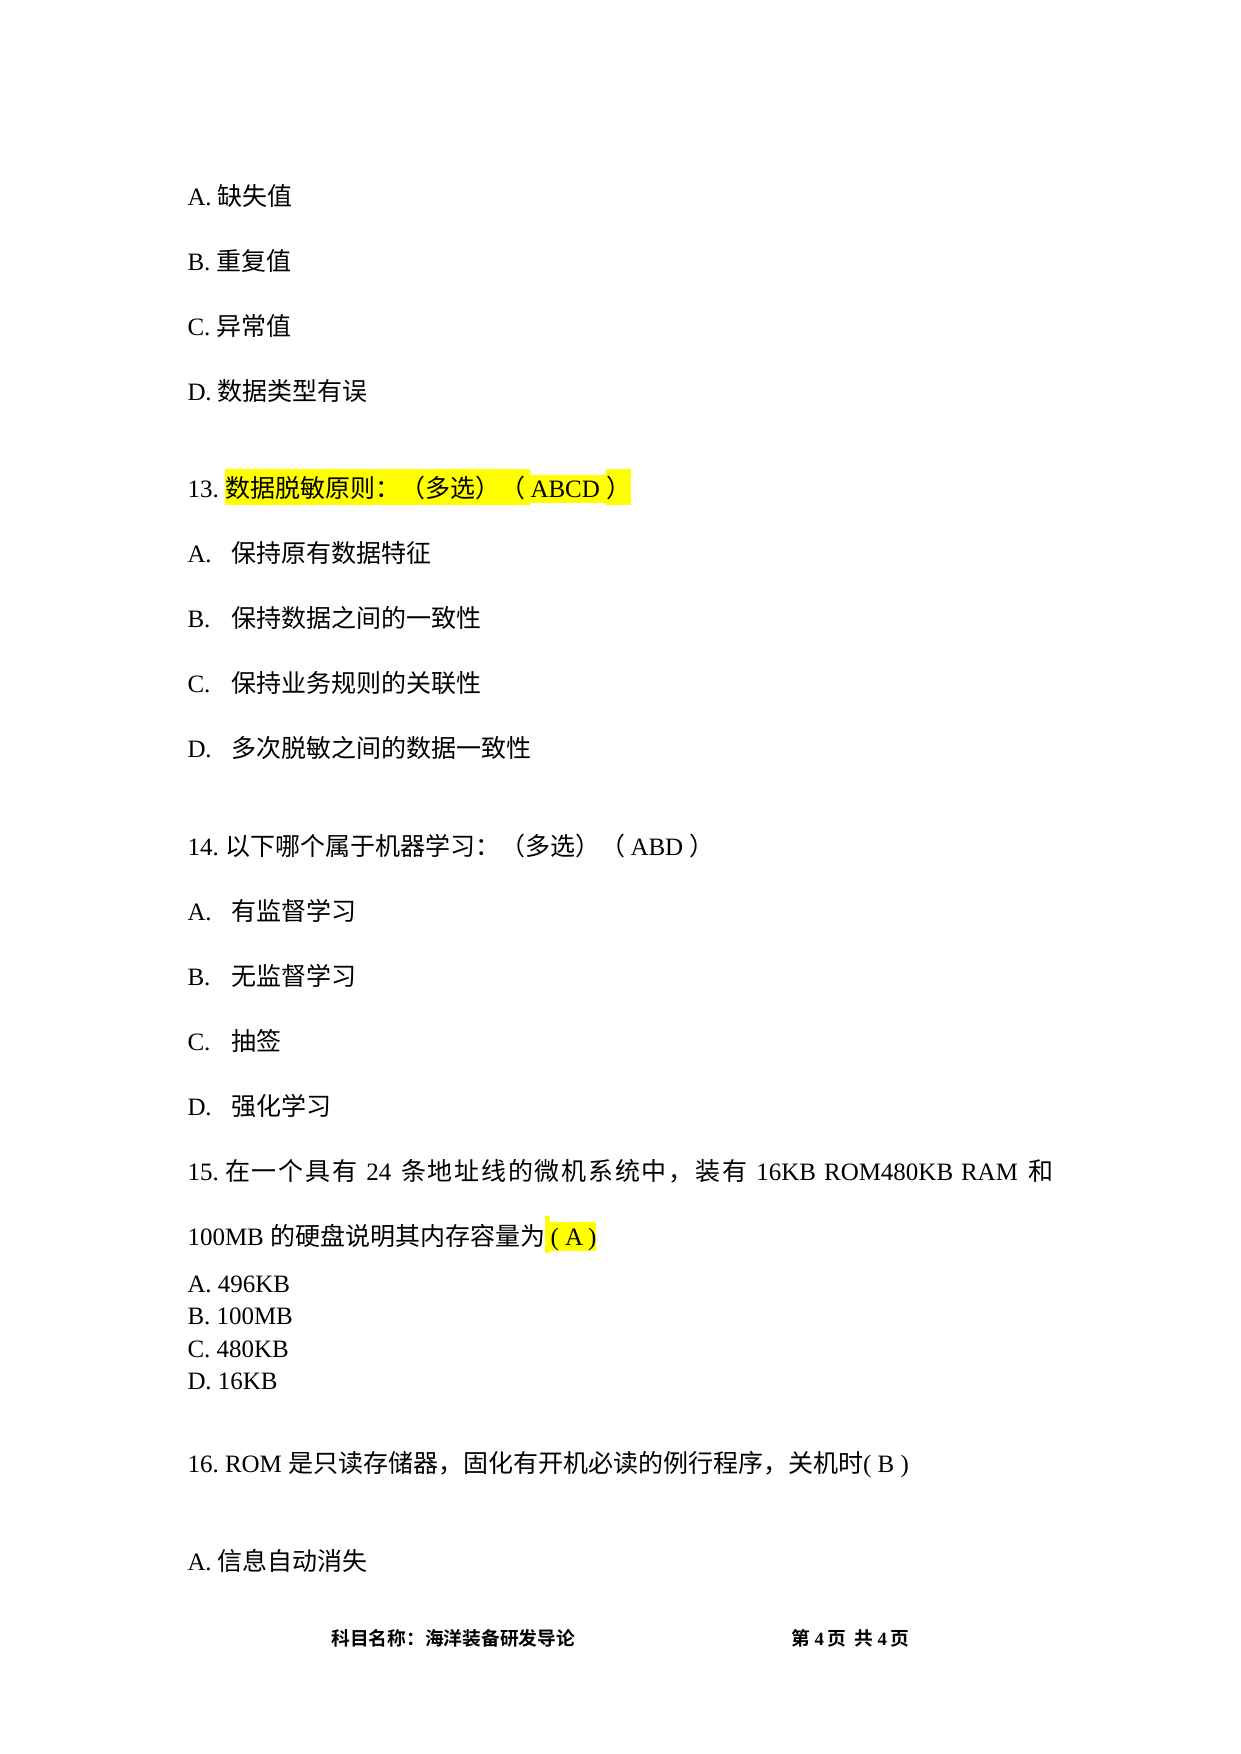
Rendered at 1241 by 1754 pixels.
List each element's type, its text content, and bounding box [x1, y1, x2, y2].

list 以下哪个属于机器学习：（多选）（ ABD ） [187, 812, 1053, 877]
text D. 多次脱敏之间的数据一致性 [187, 714, 1053, 779]
list 信息自动消失 [187, 1527, 1053, 1592]
list 重复值 [187, 227, 1053, 292]
list 缺失值 [187, 162, 1053, 227]
list 在一个具有 24 条地址线的微机系统中，装有 16KB ROM480KB RAM 和100MB 的硬盘说明其内存容量为 ( A ) [187, 1137, 1053, 1267]
list 数据类型有误 [187, 357, 1053, 422]
text D. 强化学习 [187, 1072, 1053, 1137]
text C. 保持业务规则的关联性 [187, 649, 1053, 714]
list ROM 是只读存储器，固化有开机必读的例行程序，关机时( B ) [187, 1429, 1053, 1494]
list 异常值 [187, 292, 1053, 357]
list 数据脱敏原则：（多选）（ ABCD ） [187, 454, 1053, 519]
text C. 抽签 [187, 1007, 1053, 1072]
text B. 无监督学习 [187, 942, 1053, 1007]
text A. 保持原有数据特征 [187, 519, 1053, 584]
list 100MB [187, 1299, 1053, 1332]
text A. 有监督学习 [187, 877, 1053, 942]
list 16KB [187, 1364, 1053, 1397]
text B. 保持数据之间的一致性 [187, 584, 1053, 649]
list 480KB [187, 1332, 1053, 1364]
list 496KB [187, 1267, 1053, 1299]
